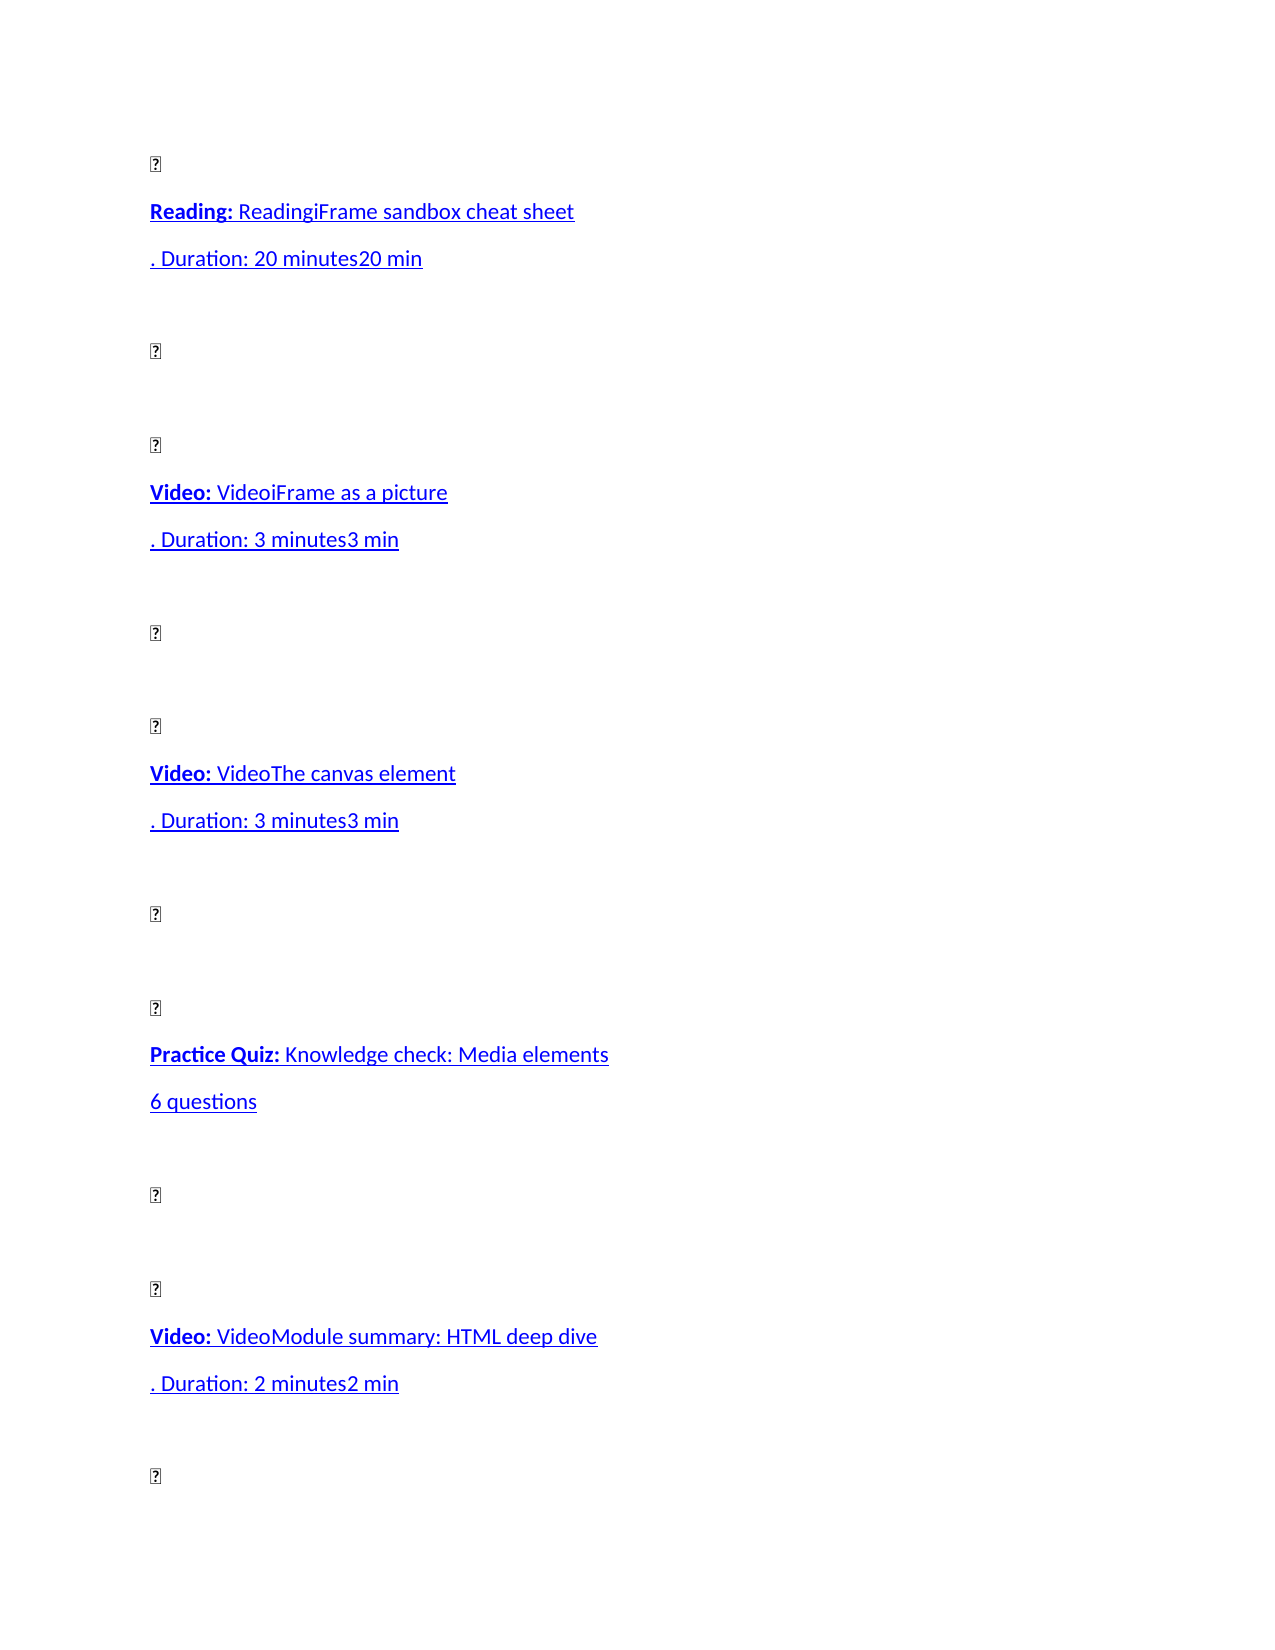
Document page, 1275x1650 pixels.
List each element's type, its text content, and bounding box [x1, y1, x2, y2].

text Video: VideoModule summary: HTML deep dive [150, 1322, 1125, 1350]
text . Duration: 3 minutes3 min [150, 525, 1125, 553]
text . Duration: 20 minutes20 min [150, 244, 1125, 272]
text  [150, 1462, 1125, 1491]
text  [150, 1181, 1125, 1209]
text  [150, 1275, 1125, 1303]
text Practice Quiz: Knowledge check: Media elements [150, 1041, 1125, 1069]
text  [150, 337, 1125, 366]
text  [150, 431, 1125, 459]
text . Duration: 3 minutes3 min [150, 806, 1125, 834]
text  [150, 619, 1125, 647]
text Video: VideoiFrame as a picture [150, 478, 1125, 506]
text  [150, 900, 1125, 928]
text 6 questions [150, 1087, 1125, 1116]
text . Duration: 2 minutes2 min [150, 1369, 1125, 1397]
text Reading: ReadingiFrame sandbox cheat sheet [150, 197, 1125, 225]
text  [150, 150, 1125, 178]
text  [150, 712, 1125, 741]
text  [150, 994, 1125, 1022]
text Video: VideoThe canvas element [150, 759, 1125, 787]
